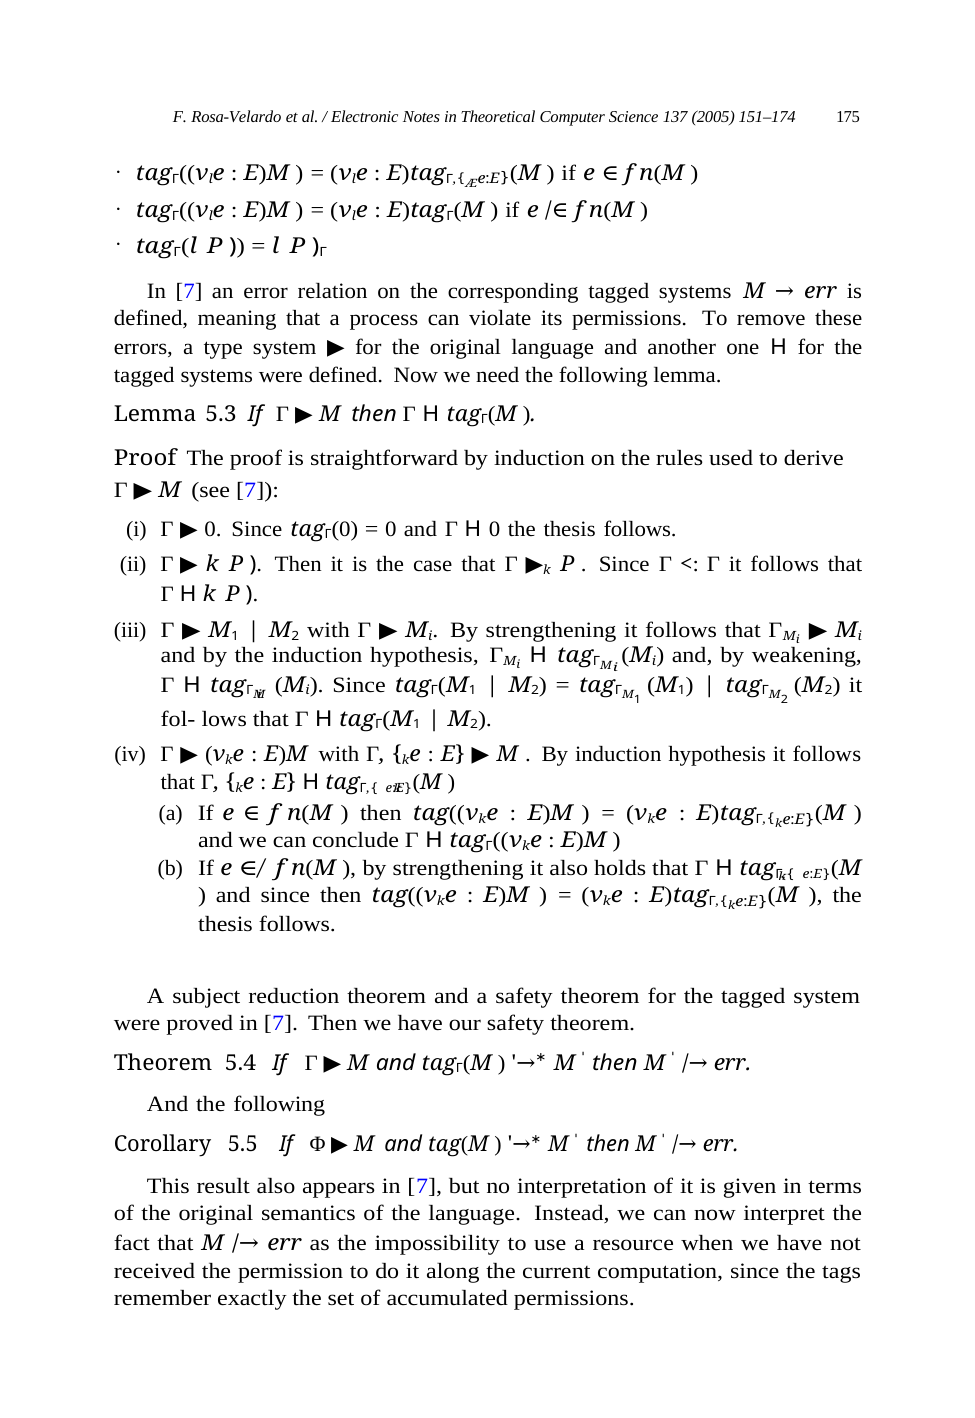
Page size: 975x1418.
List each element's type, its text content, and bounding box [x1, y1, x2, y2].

text Proof The proof is straightforward by induction on the rules used to derive Γ ▶ M (see [7]): [113, 442, 854, 504]
list tagΓ(l P )) = l P )Γ [116, 230, 881, 260]
text Lemma 5.3 If Γ ▶ M then Γ H tagΓ(M ). [113, 398, 881, 428]
text Corollary 5.5 If Φ ▶ M and tag(M ) '→∗ M ' then M ' /→ err. [113, 1128, 881, 1158]
text And the following [147, 1091, 881, 1117]
text This result also appears in [7], but no interpretation of it is given in terms of the original semantics of the language. Instead, we can now interpret the fact that M /→ err as the impossibility to use a resource when we have not received the permission to do it along the current computation, since the tags remember exactly the set of accumulated permissions. [113, 1173, 862, 1310]
list Γ ▶ k P ). Then it is the case that Γ ▶k P . Since Γ <: Γ it follows that Γ H k P ). [119, 548, 862, 608]
list Γ ▶ 0. Since tagΓ(0) = 0 and Γ H 0 the thesis follows. [126, 513, 881, 542]
list If e ∈/ f n(M ), by strengthening it also holds that Γ H tagΓ,{ e:E}(M ) and since then tag((νke : E)M ) = (νke : E)tagΓ,{ke:E}(M ), the thesis follows. [157, 854, 862, 936]
list Γ ▶ M1 | M2 with Γ ▶ Mi. By strengthening it follows that ΓMi ▶ Mi and by the induction hypothesis, ΓMi H tagΓM (Mi) and, by weakening, Γ H tagΓM (Mi). Since tagΓ(M1 | M2) = tagΓM1 (M1) | tagΓM2 (M2) it fol- lows that Γ H tagΓ(M1 | M2). [113, 615, 862, 732]
list tagΓ((νle : E)M ) = (νle : E)tagΓ(M ) if e /∈ f n(M ) [116, 194, 881, 224]
list tagΓ((νle : E)M ) = (νle : E)tagΓ,{Æe:E}(M ) if e ∈ f n(M ) [116, 157, 881, 191]
list If e ∈ f n(M ) then tag((νke : E)M ) = (νke : E)tagΓ,{ke:E}(M ) and we can conclude Γ H tagΓ((νke : E)M ) [158, 796, 862, 854]
list Γ ▶ (νke : E)M with Γ, {ke : E} ▶ M . By induction hypothesis it follows that Γ, {ke : E} H tagΓ,{ e:E}(M ) [114, 739, 862, 796]
text A subject reduction theorem and a safety theorem for the tagged system were proved in [7]. Then we have our safety theorem. [113, 983, 862, 1035]
text Theorem 5.4 If Γ ▶ M and tagΓ(M ) '→∗ M ' then M ' /→ err. [113, 1047, 881, 1076]
text In [7] an error relation on the corresponding tagged systems M → err is defined, meaning that a process can violate its permissions. To remove these errors, a type system ▶ for the original language and another one H for the tagged systems were defined. Now we need the following lemma. [113, 274, 862, 387]
